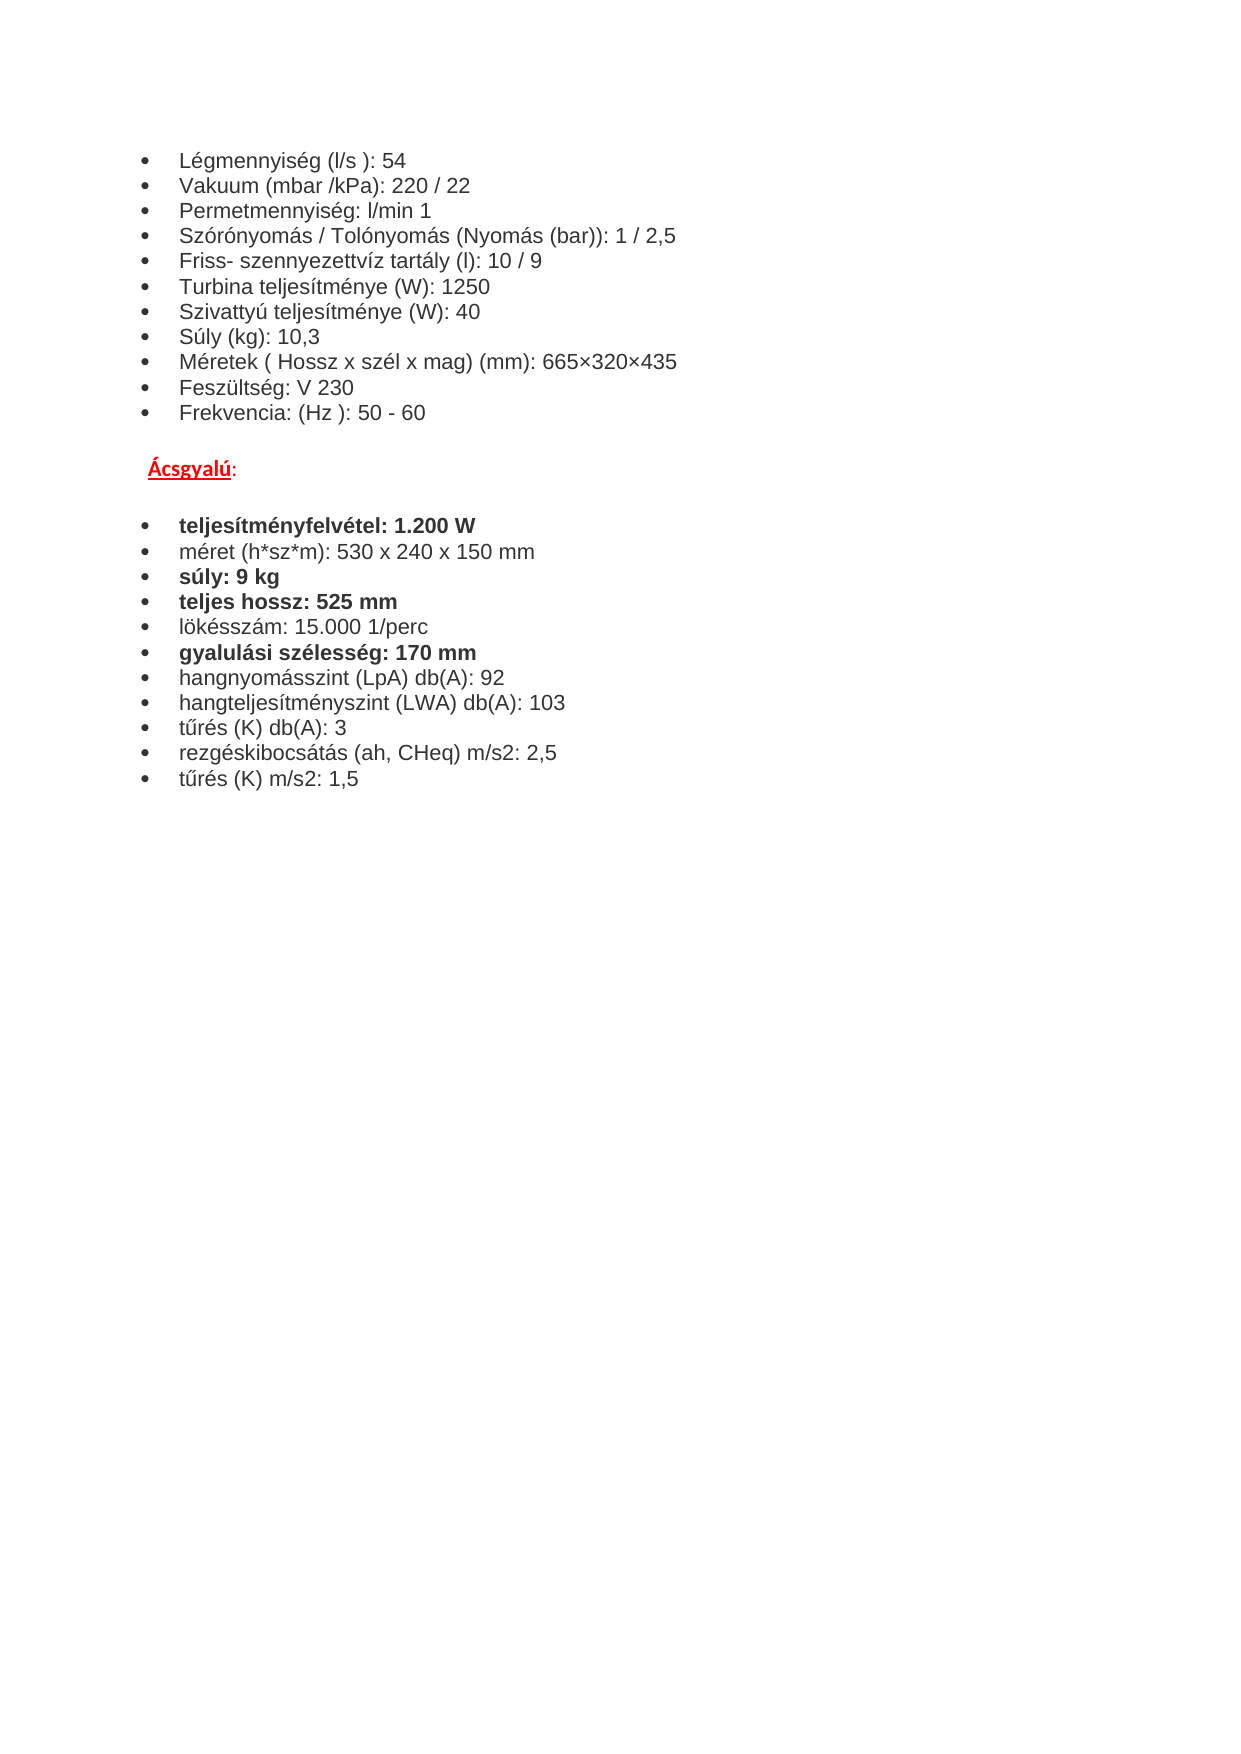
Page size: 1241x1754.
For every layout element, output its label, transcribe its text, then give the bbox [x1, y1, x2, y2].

list Friss- szennyezettvíz tartály (l): 10 / 9 [141, 248, 1093, 274]
text Ácsgyalú: [148, 454, 1093, 482]
list Feszültség: V 230 [141, 374, 1093, 400]
list hangnyomásszint (LpA) db(A): 92 [141, 665, 1093, 690]
list teljes hossz: 525 mm [141, 589, 1093, 614]
list Turbina teljesítménye (W): 1250 [141, 274, 1093, 299]
list méret (h*sz*m): 530 x 240 x 150 mm [141, 539, 1093, 564]
list tűrés (K) db(A): 3 [141, 715, 1093, 740]
list Méretek ( Hossz x szél x mag) (mm): 665×320×435 [141, 349, 1093, 374]
list teljesítményfelvétel: 1.200 W [141, 513, 1093, 539]
list Légmennyiség (l/s ): 54 [141, 148, 1093, 173]
list tűrés (K) m/s2: 1,5 [141, 766, 1093, 791]
list gyalulási szélesség: 170 mm [141, 639, 1093, 665]
list rezgéskibocsátás (ah, CHeq) m/s2: 2,5 [141, 740, 1093, 766]
list hangteljesítményszint (LWA) db(A): 103 [141, 690, 1093, 715]
list Vakuum (mbar /kPa): 220 / 22 [141, 173, 1093, 198]
list lökésszám: 15.000 1/perc [141, 614, 1093, 639]
list Frekvencia: (Hz ): 50 - 60 [141, 400, 1093, 425]
list Permetmennyiség: l/min 1 [141, 198, 1093, 223]
list Szivattyú teljesítménye (W): 40 [141, 299, 1093, 324]
list Súly (kg): 10,3 [141, 324, 1093, 349]
list Szórónyomás / Tolónyomás (Nyomás (bar)): 1 / 2,5 [141, 223, 1093, 248]
list súly: 9 kg [141, 564, 1093, 589]
